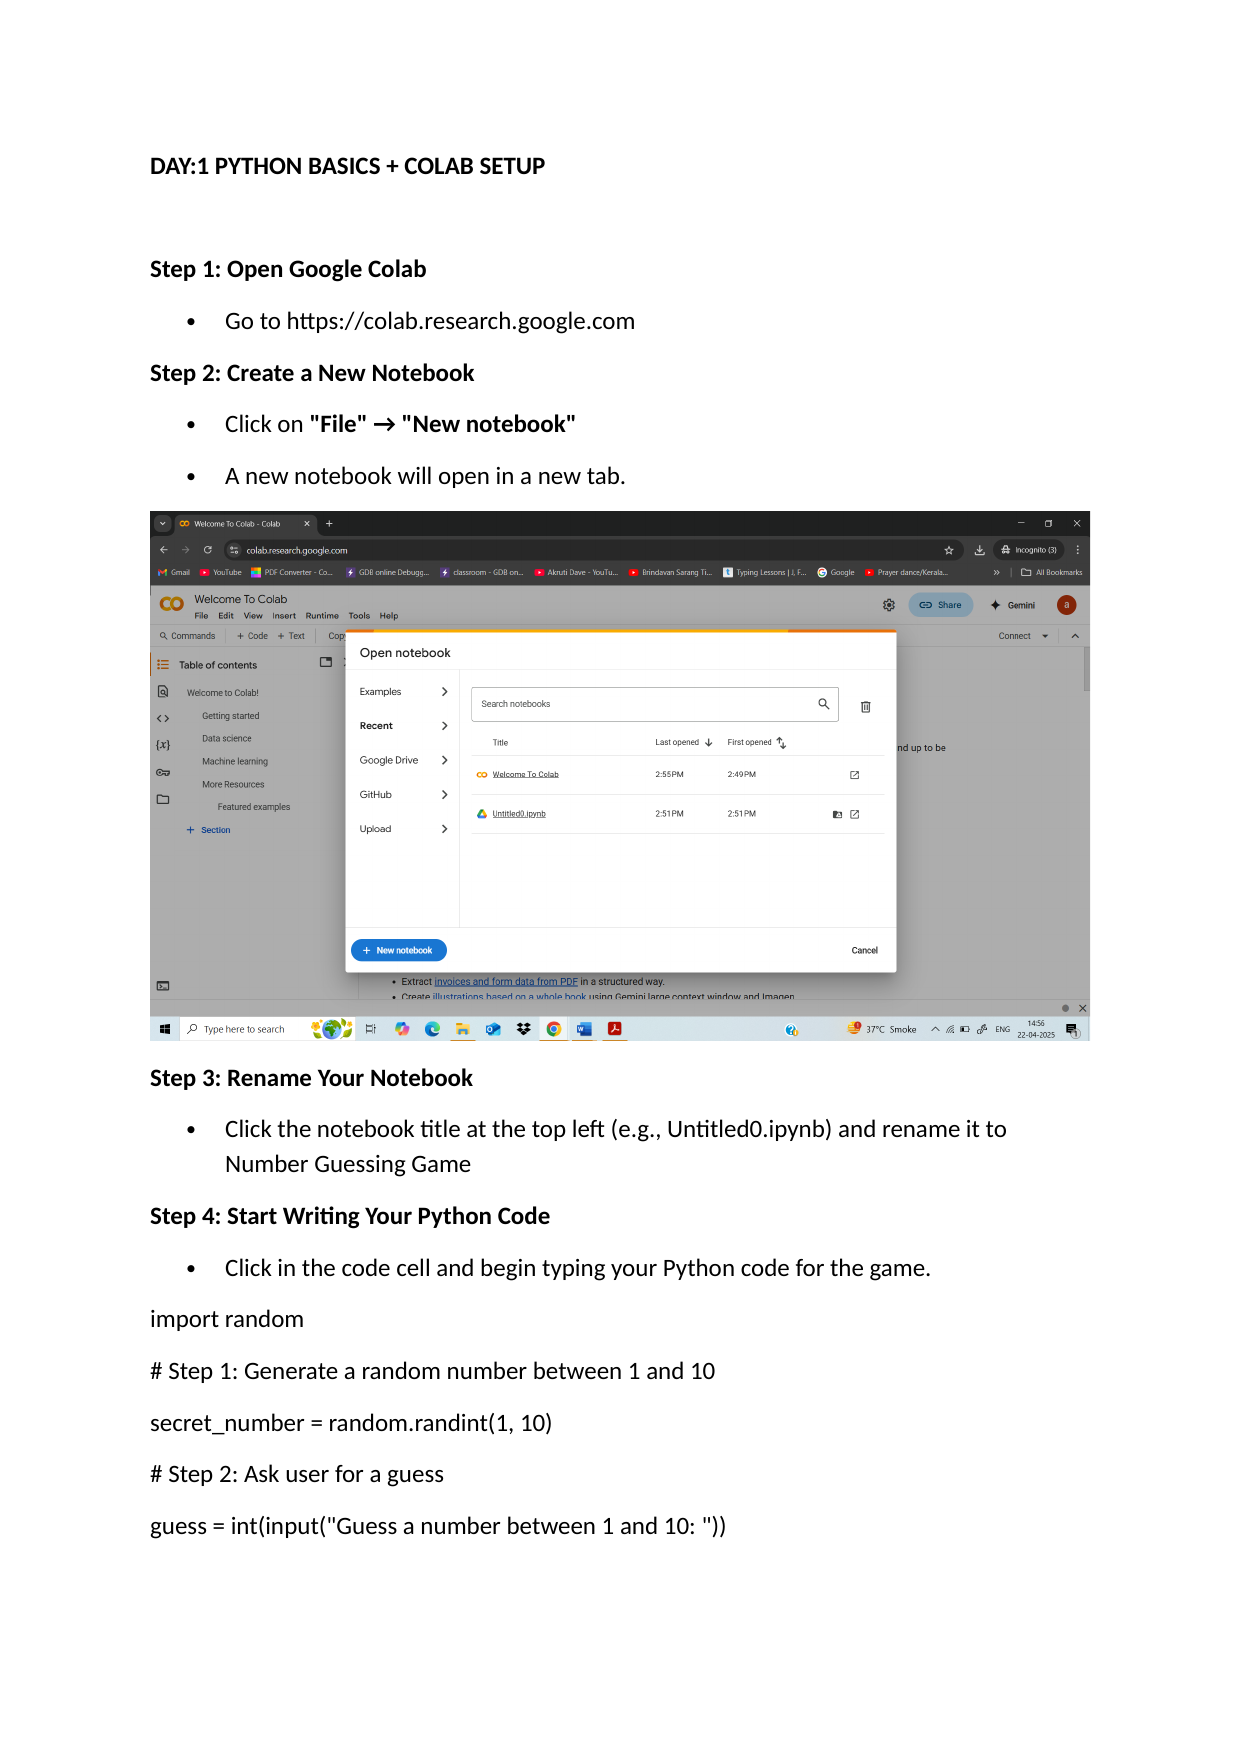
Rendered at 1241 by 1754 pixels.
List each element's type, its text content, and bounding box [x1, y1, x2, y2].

text Step 1: Open Google Colab [150, 253, 1090, 284]
text # Step 1: Generate a random number between 1 and 10 [150, 1355, 1090, 1386]
text import random [150, 1303, 1090, 1334]
text secret_number = random.randint(1, 10) [150, 1407, 1090, 1437]
text Step 3: Rename Your Notebook [150, 1062, 1090, 1092]
list Click on "File" → "New notebook" [187, 408, 1090, 439]
list A new notebook will open in a new tab. [187, 460, 1090, 491]
text # Step 2: Ask user for a guess [150, 1458, 1090, 1489]
text Step 4: Start Writing Your Python Code [150, 1200, 1090, 1231]
list Click the notebook title at the top left (e.g., Untitled0.ipynb) and rename it to Number Guessing Game [187, 1113, 1090, 1179]
text guess = int(input("Guess a number between 1 and 10: ")) [150, 1510, 1090, 1541]
list Go to https://colab.research.google.com [187, 305, 1090, 336]
picture [150, 511, 1091, 1041]
text Step 2: Create a New Notebook [150, 357, 1090, 387]
text DAY:1 PYTHON BASICS + COLAB SETUP [150, 150, 1090, 181]
list Click in the code cell and begin typing your Python code for the game. [187, 1252, 1090, 1282]
